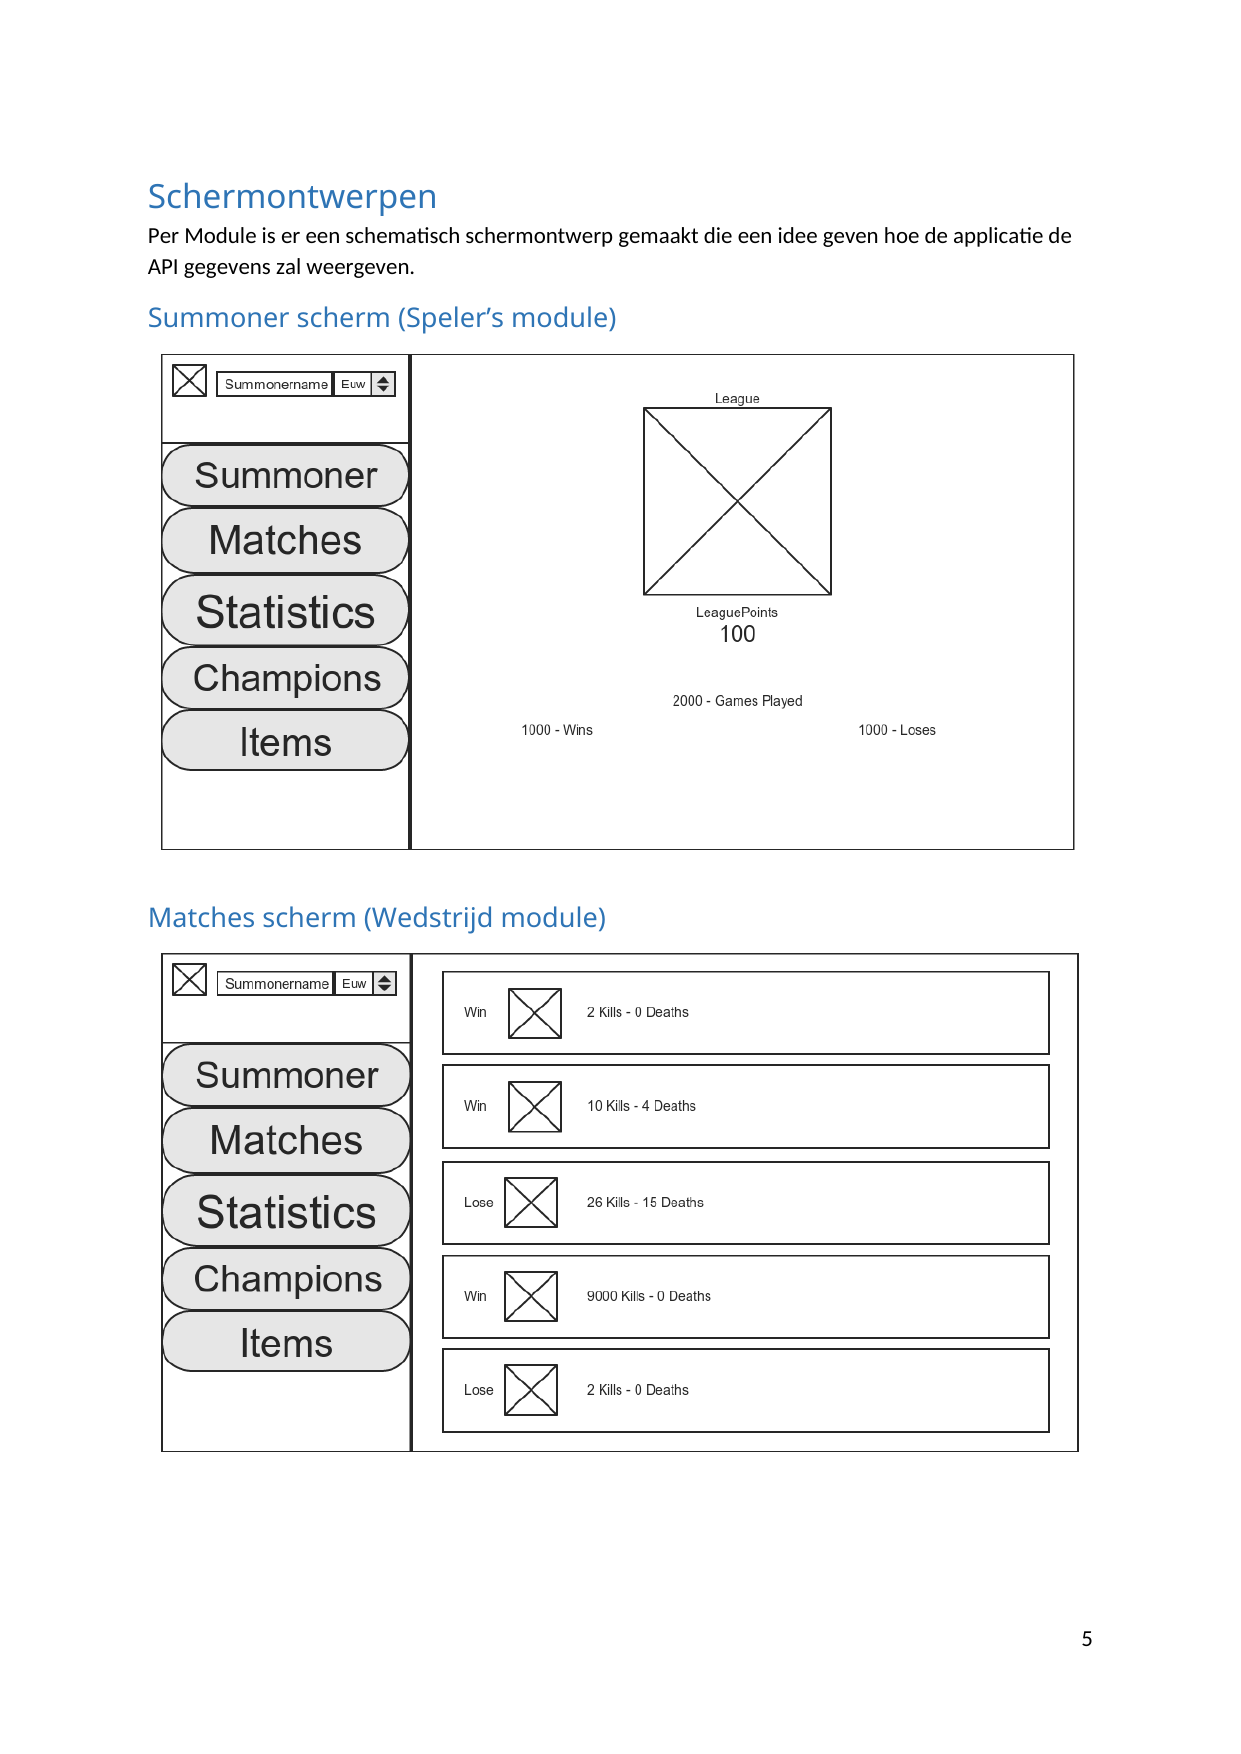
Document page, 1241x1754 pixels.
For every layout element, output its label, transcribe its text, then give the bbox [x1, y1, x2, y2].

text Per Module is er een schematisch schermontwerp gemaakt die een idee geven hoe de applicatie de API gegevens zal weergeven. [148, 222, 1093, 280]
text Matches scherm (Wedstrijd module) [148, 898, 1093, 937]
picture [147, 937, 1093, 1453]
picture [147, 338, 1078, 850]
subtitle Schermontwerpen [148, 173, 1093, 218]
subtitle Summoner scherm (Speler’s module) [148, 299, 1093, 336]
